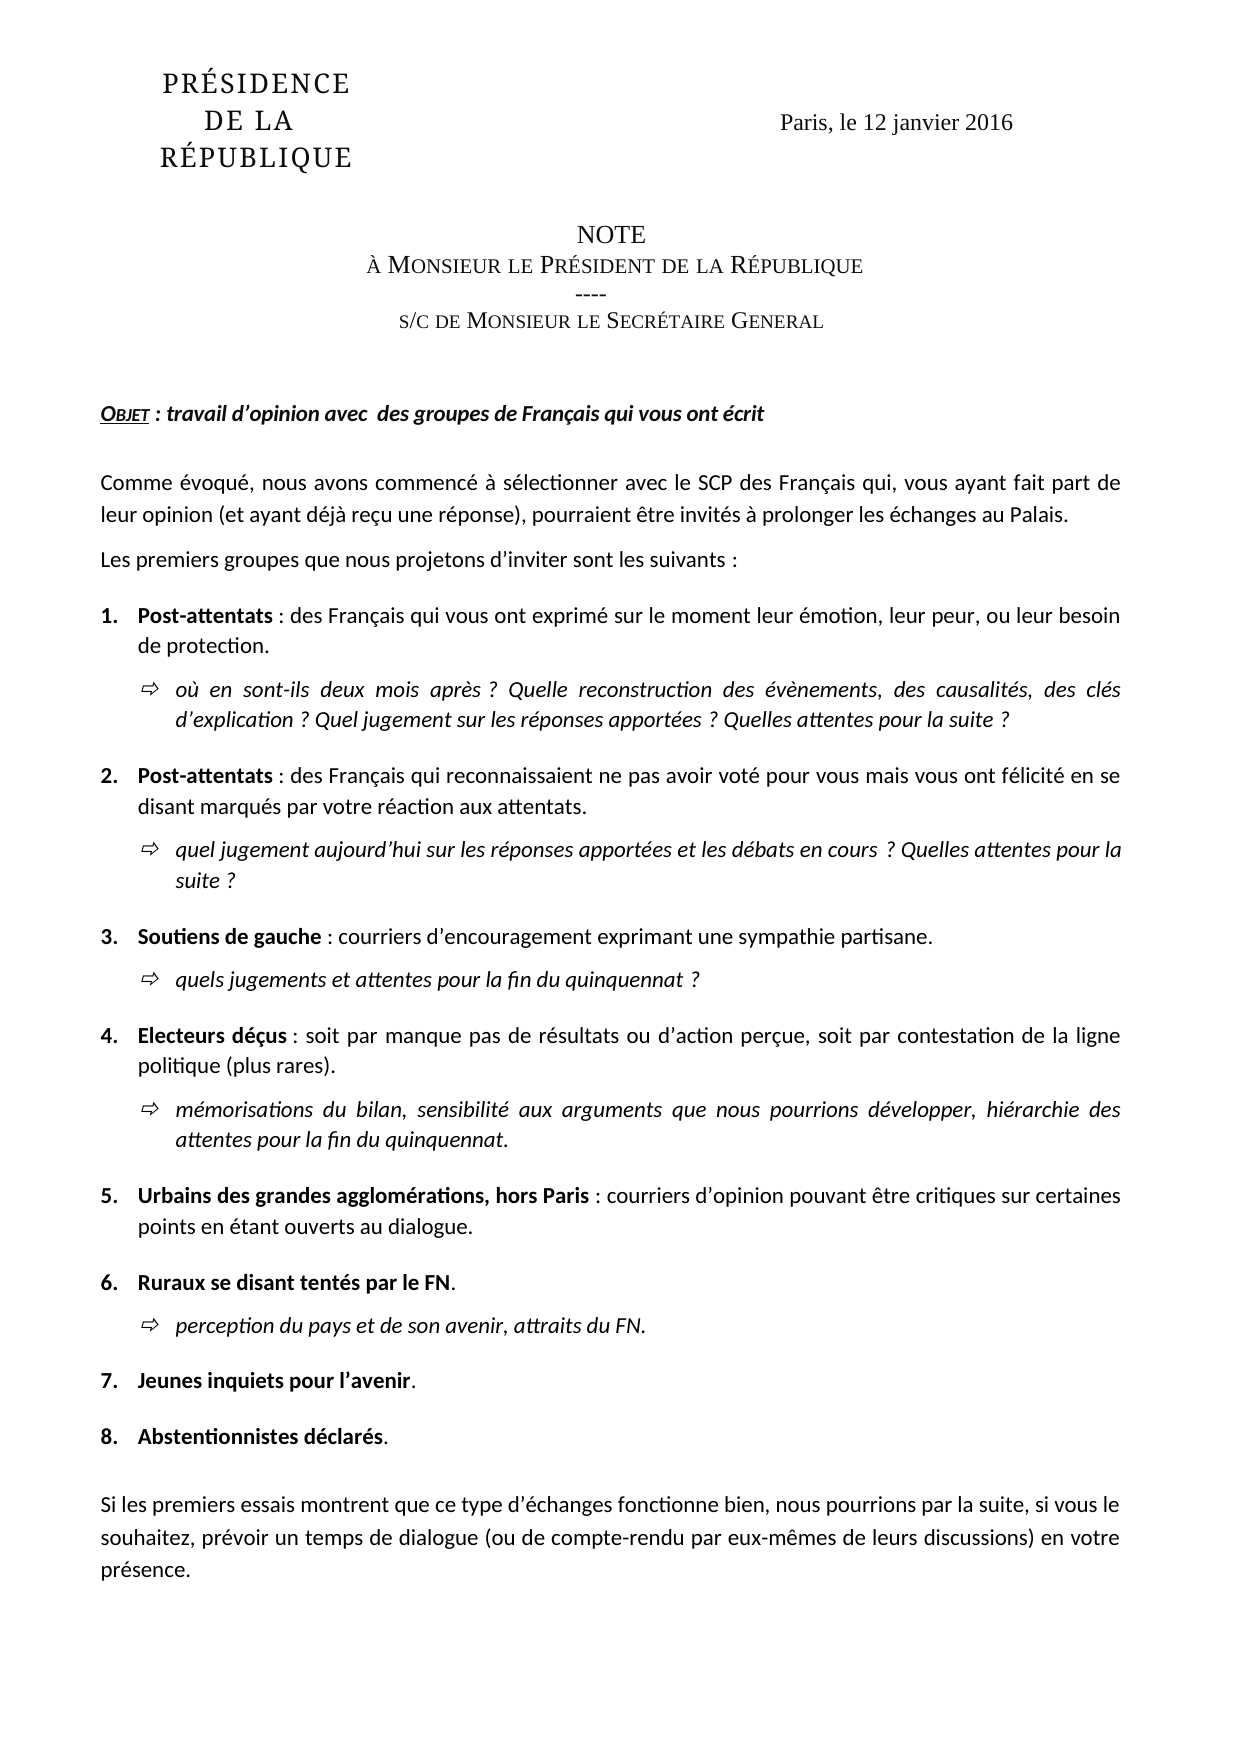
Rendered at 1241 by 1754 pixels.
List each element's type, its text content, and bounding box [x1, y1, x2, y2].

text à Monsieur le Président de la République [100, 249, 1122, 279]
text PrÉsidence [100, 65, 411, 102]
list quel jugement aujourd’hui sur les réponses apportées et les débats en cours ? Quelles attentes pour la suite ? [138, 835, 1122, 894]
text Objet : travail d’opinion avec des groupes de Français qui vous ont écrit [100, 399, 1122, 427]
text Comme évoqué, nous avons commencé à sélectionner avec le SCP des Français qui, vous ayant fait part de leur opinion (et ayant déjà reçu une réponse), pourraient être invités à prolonger les échanges au Palais. [100, 468, 1122, 528]
list Ruraux se disant tentés par le FN. [100, 1268, 1122, 1296]
list perception du pays et de son avenir, attraits du FN. [138, 1311, 1122, 1339]
text NOTE [100, 219, 1122, 249]
text Si les premiers essais montrent que ce type d’échanges fonctionne bien, nous pourrions par la suite, si vous le souhaitez, prévoir un temps de dialogue (ou de compte-rendu par eux-mêmes de leurs discussions) en votre présence. [100, 1491, 1122, 1583]
list Soutiens de gauche : courriers d’encouragement exprimant une sympathie partisane. [100, 922, 1122, 950]
list Urbains des grandes agglomérations, hors Paris : courriers d’opinion pouvant être critiques sur certaines points en étant ouverts au dialogue. [100, 1181, 1122, 1240]
text Les premiers groupes que nous projetons d’inviter sont les suivants : [100, 545, 1122, 573]
text ---- [100, 279, 1122, 306]
list Jeunes inquiets pour l’avenir. [100, 1367, 1122, 1394]
list quels jugements et attentes pour la fin du quinquennat ? [138, 965, 1122, 993]
list Post-attentats : des Français qui reconnaissaient ne pas avoir voté pour vous mais vous ont félicité en se disant marqués par votre réaction aux attentats. [100, 761, 1122, 820]
list où en sont-ils deux mois après ? Quelle reconstruction des évènements, des causalités, des clés d’explication ? Quel jugement sur les réponses apportées ? Quelles attentes pour la suite ? [138, 675, 1122, 734]
text s/c de Monsieur le Secrétaire General [100, 306, 1122, 334]
list mémorisations du bilan, sensibilité aux arguments que nous pourrions développer, hiérarchie des attentes pour la fin du quinquennat. [138, 1095, 1122, 1153]
list Abstentionnistes déclarés. [100, 1422, 1122, 1450]
list Electeurs déçus : soit par manque pas de résultats ou d’action perçue, soit par contestation de la ligne politique (plus rares). [100, 1021, 1122, 1079]
text République [100, 139, 411, 176]
text de la Paris, le 12 janvier 2016 [204, 102, 1122, 139]
list Post-attentats : des Français qui vous ont exprimé sur le moment leur émotion, leur peur, ou leur besoin de protection. [100, 601, 1122, 660]
